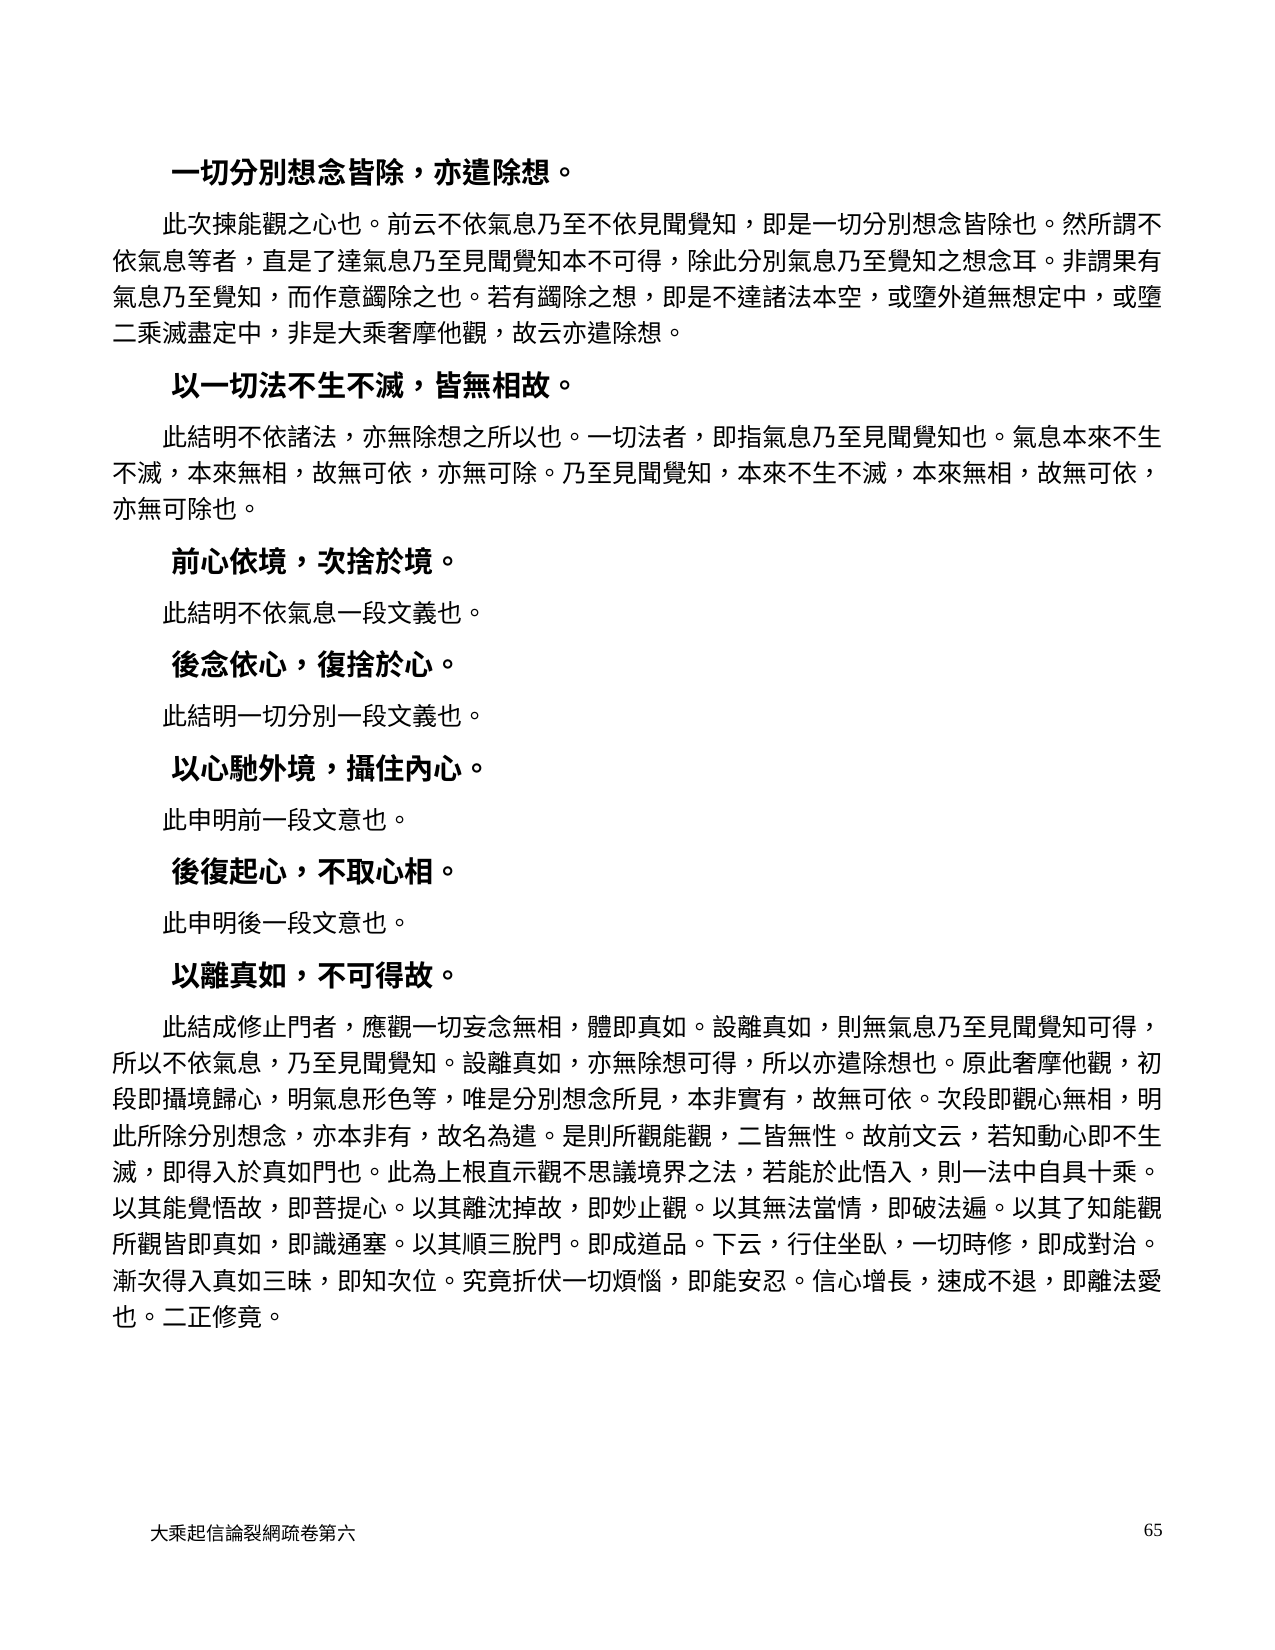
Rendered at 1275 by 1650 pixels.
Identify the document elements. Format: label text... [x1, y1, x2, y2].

text 以心馳外境，攝住內心。 [112, 745, 1162, 788]
text 以一切法不生不滅，皆無相故。 [112, 362, 1162, 404]
text 後復起心，不取心相。 [112, 849, 1162, 891]
text 此結明一切分別一段文義也。 [112, 697, 1162, 733]
text 一切分別想念皆除，亦遣除想。 [112, 150, 1162, 192]
text 後念依心，復捨於心。 [112, 642, 1162, 684]
text 此結明不依諸法，亦無除想之所以也。一切法者，即指氣息乃至見聞覺知也。氣息本來不生不滅，本來無相，故無可依，亦無可除。乃至見聞覺知，本來不生不滅，本來無相，故無可依，亦無可除也。 [112, 417, 1162, 526]
text 以離真如，不可得故。 [112, 952, 1162, 995]
text 此結成修止門者，應觀一切妄念無相，體即真如。設離真如，則無氣息乃至見聞覺知可得，所以不依氣息，乃至見聞覺知。設離真如，亦無除想可得，所以亦遣除想也。原此奢摩他觀，初段即攝境歸心，明氣息形色等，唯是分別想念所見，本非實有，故無可依。次段即觀心無相，明此所除分別想念，亦本非有，故名為遣。是則所觀能觀，二皆無性。故前文云，若知動心即不生滅，即得入於真如門也。此為上根直示觀不思議境界之法，若能於此悟入，則一法中自具十乘。以其能覺悟故，即菩提心。以其離沈掉故，即妙止觀。以其無法當情，即破法遍。以其了知能觀所觀皆即真如，即識通塞。以其順三脫門。即成道品。下云，行住坐臥，一切時修，即成對治。漸次得入真如三昧，即知次位。究竟折伏一切煩惱，即能安忍。信心增長，速成不退，即離法愛也。二正修竟。 [112, 1007, 1162, 1333]
text 此申明後一段文意也。 [112, 904, 1162, 940]
text 前心依境，次捨於境。 [112, 538, 1162, 581]
text 此結明不依氣息一段文義也。 [112, 593, 1162, 629]
text 此申明前一段文意也。 [112, 800, 1162, 836]
text 此次揀能觀之心也。前云不依氣息乃至不依見聞覺知，即是一切分別想念皆除也。然所謂不依氣息等者，直是了達氣息乃至見聞覺知本不可得，除此分別氣息乃至覺知之想念耳。非謂果有氣息乃至覺知，而作意蠲除之也。若有蠲除之想，即是不達諸法本空，或墮外道無想定中，或墮二乘滅盡定中，非是大乘奢摩他觀，故云亦遣除想。 [112, 205, 1162, 350]
